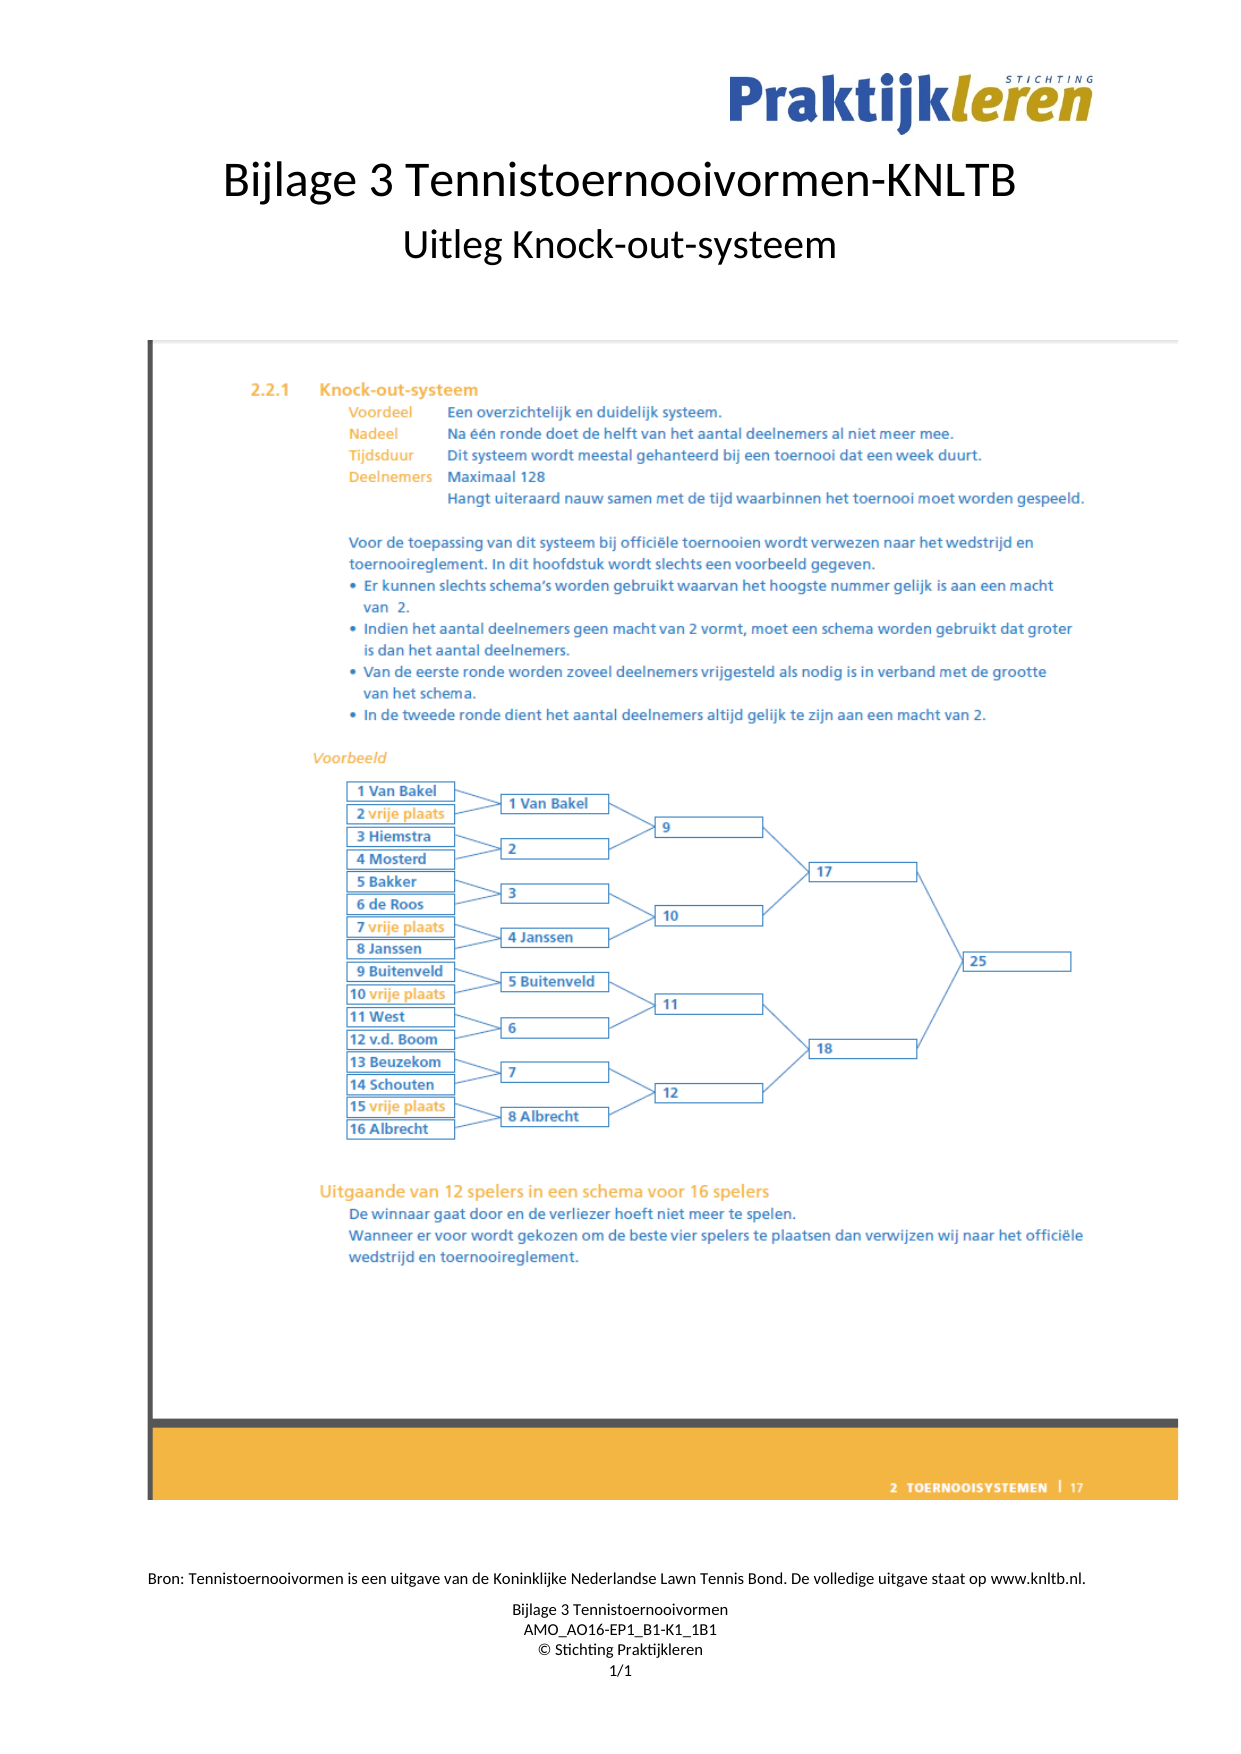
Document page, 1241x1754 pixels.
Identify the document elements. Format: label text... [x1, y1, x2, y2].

picture [147, 340, 1179, 1500]
text Bron: Tennistoernooivormen is een uitgave van de Koninklijke Nederlandse Lawn Tennis Bond. De volledige uitgave staat op www.knltb.nl. [148, 1568, 1093, 1588]
picture [730, 73, 1093, 135]
subtitle Uitleg Knock-out-systeem [148, 218, 1093, 268]
subtitle Bijlage 3 Tennistoernooivormen-KNLTB [148, 148, 1093, 209]
